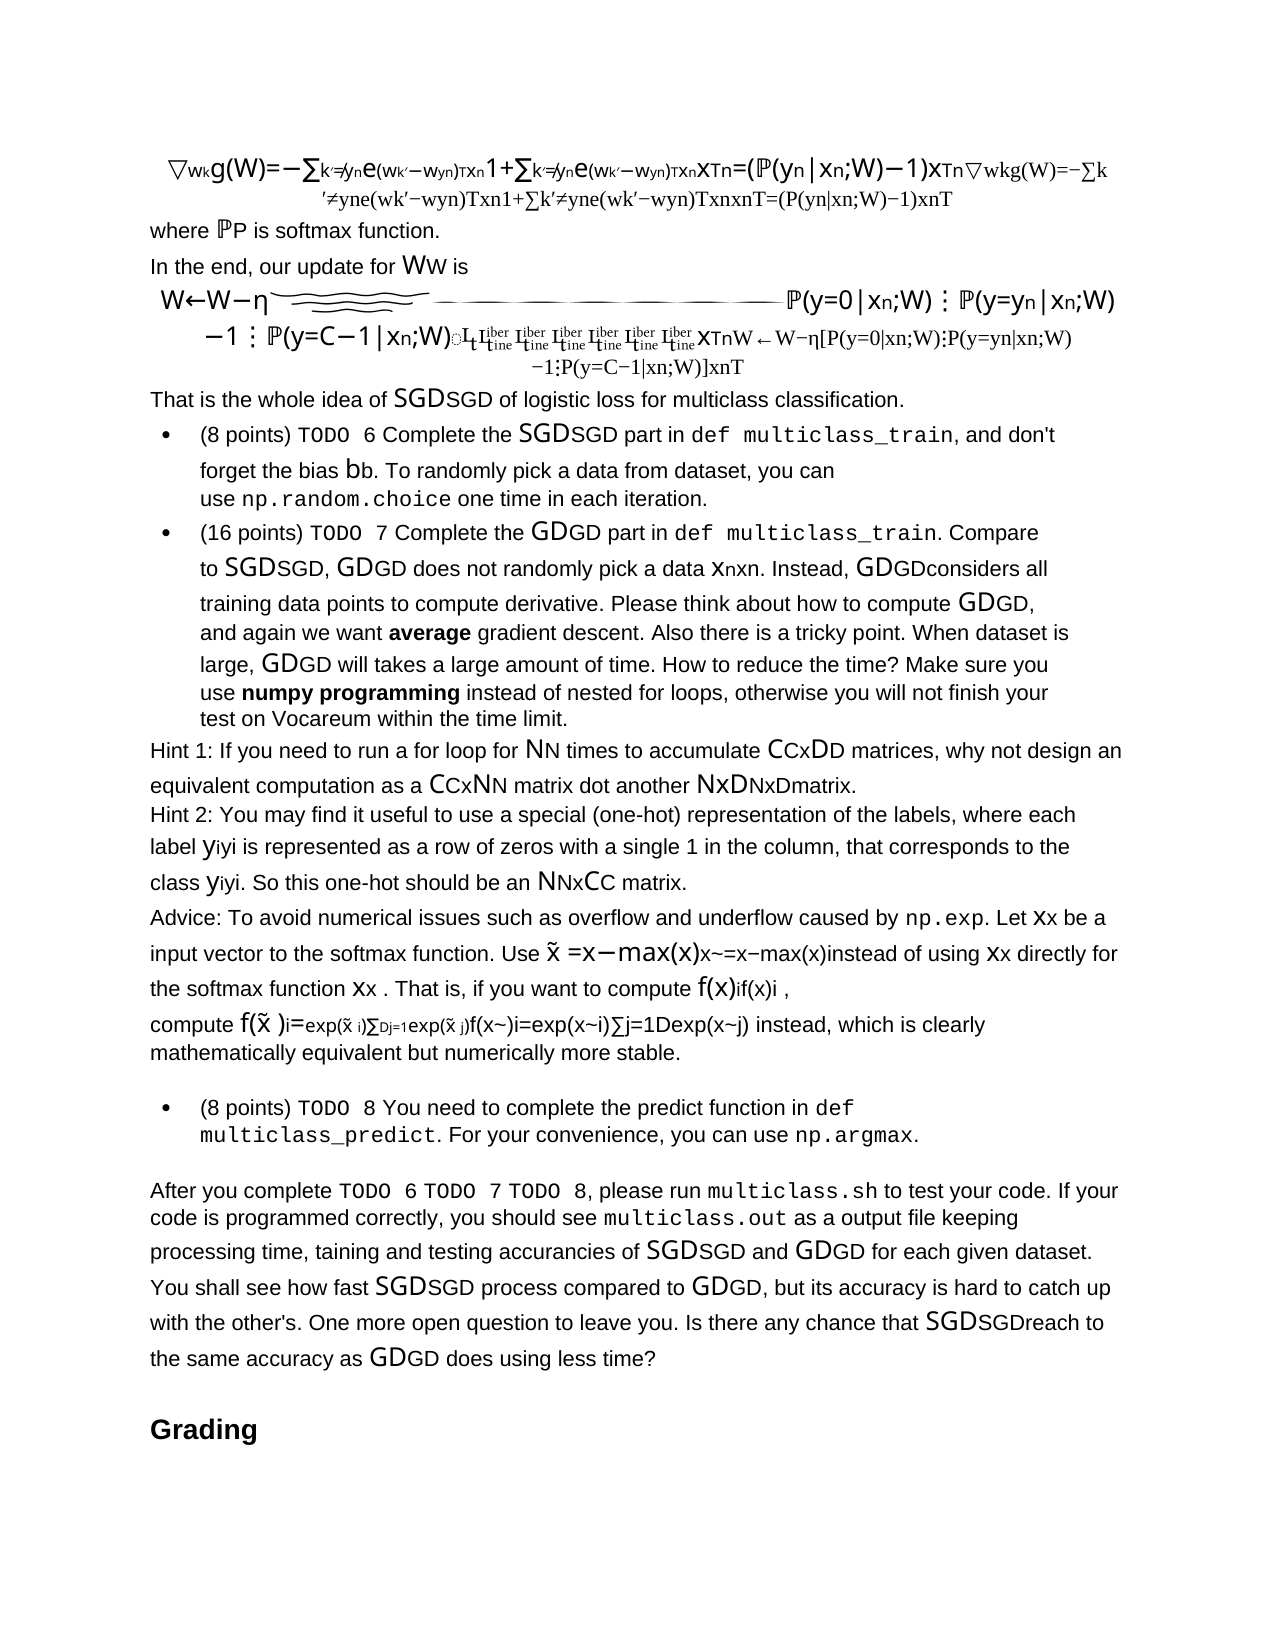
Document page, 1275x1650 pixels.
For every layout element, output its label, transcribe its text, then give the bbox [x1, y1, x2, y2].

text Hint 1: If you need to run a for loop for NN times to accumulate CCxDD matrices, why not design an equivalent computation as a CCxNN matrix dot another NxDNxDmatrix. [150, 731, 1125, 802]
list (8 points) TODO 8 You need to complete the predict function in def multiclass_predict. For your convenience, you can use np.argmax. [162, 1094, 1075, 1148]
text That is the whole idea of SGDSGD of logistic loss for multiclass classification. [150, 379, 1125, 415]
list (8 points) TODO 6 Complete the SGDSGD part in def multiclass_train, and don't forget the bias bb. To randomly pick a data from dataset, you can use np.random.choice one time in each iteration. [162, 415, 1075, 513]
text W←W−ηℙ(y=0|xn;W)⋮ℙ(y=yn|xn;W)−1⋮ℙ(y=C−1|xn;W)xTnW←W−η[P(y=0|xn;W)⋮P(y=yn|xn;W)−1⋮P(y=C−1|xn;W)]xnT [150, 282, 1125, 379]
text ▽wkg(W)=−∑k′≠yne(wk′−wyn)Txn1+∑k′≠yne(wk′−wyn)TxnxTn=(ℙ(yn|xn;W)−1)xTn▽wkg(W)=−∑k′≠yne(wk′−wyn)Txn1+∑k′≠yne(wk′−wyn)TxnxnT=(P(yn|xn;W)−1)xnT [150, 150, 1125, 211]
text where ℙP is softmax function. [150, 211, 1125, 246]
text Hint 2: You may find it useful to use a special (one-hot) representation of the labels, where each label yiyi is represented as a row of zeros with a single 1 in the column, that corresponds to the class yiyi. So this one-hot should be an NNxCC matrix. [150, 802, 1125, 898]
text Advice: To avoid numerical issues such as overflow and underflow caused by np.exp. Let xx be a input vector to the softmax function. Use x̃ =x−max(x)x~=x−max(x)instead of using xx directly for the softmax function xx . That is, if you want to compute f(x)if(x)i , compute f(x̃ )i=exp(x̃ i)∑Dj=1exp(x̃ j)f(x~)i=exp(x~i)∑j=1Dexp(x~j) instead, which is clearly mathematically equivalent but numerically more stable. [150, 898, 1125, 1065]
text After you complete TODO 6 TODO 7 TODO 8, please run multiclass.sh to test your code. If your code is programmed correctly, you should see multiclass.out as a output file keeping processing time, taining and testing accurancies of SGDSGD and GDGD for each given dataset. You shall see how fast SGDSGD process compared to GDGD, but its accuracy is hard to catch up with the other's. One more open question to leave you. Is there any chance that SGDSGDreach to the same accuracy as GDGD does using less time? [150, 1178, 1125, 1374]
list (16 points) TODO 7 Complete the GDGD part in def multiclass_train. Compare to SGDSGD, GDGD does not randomly pick a data xnxn. Instead, GDGDconsiders all training data points to compute derivative. Please think about how to compute GDGD, and again we want average gradient descent. Also there is a tricky point. When dataset is large, GDGD will takes a large amount of time. How to reduce the time? Make sure you use numpy programming instead of nested for loops, otherwise you will not finish your test on Vocareum within the time limit. [162, 513, 1075, 731]
text Grading [150, 1413, 1125, 1445]
text In the end, our update for WW is [150, 246, 1125, 282]
